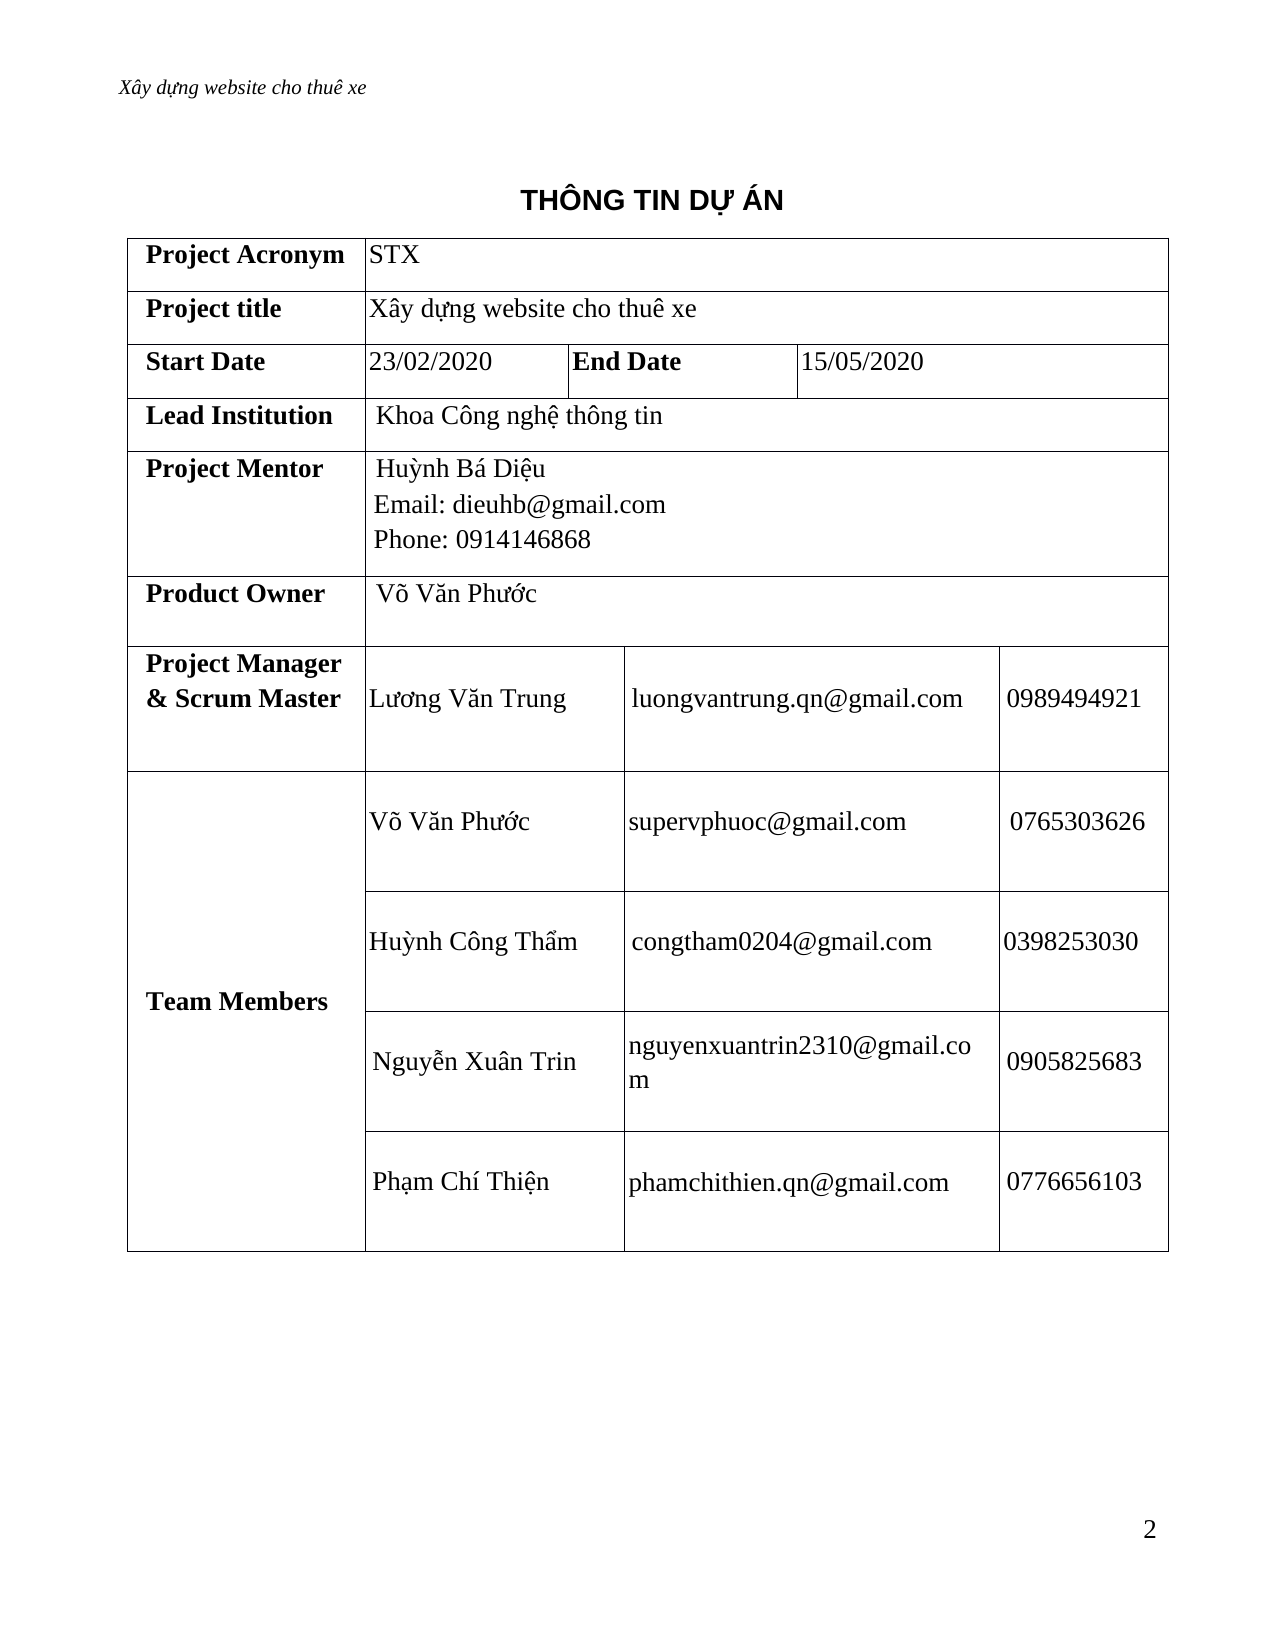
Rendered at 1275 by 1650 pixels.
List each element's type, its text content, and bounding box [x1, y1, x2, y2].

table_cell 23/02/2020 [366, 345, 568, 398]
table_cell Lương Văn Trung [366, 647, 624, 771]
table_cell 0905825683 [1000, 1012, 1168, 1131]
table_cell Nguyễn Xuân Trin [366, 1012, 624, 1131]
table_cell 0765303626 [1000, 772, 1168, 891]
table_cell 0398253030 [1000, 892, 1168, 1011]
table_cell Start Date [128, 345, 365, 398]
table_cell End Date [569, 345, 797, 398]
table_cell Huỳnh Công Thẩm [366, 892, 624, 1011]
table_cell Phạm Chí Thiện [366, 1132, 624, 1251]
table_cell Project Manager & Scrum Master [128, 647, 365, 771]
table_cell 0776656103 [1000, 1132, 1168, 1251]
table_cell STX [366, 239, 1168, 291]
table_cell Project title [128, 292, 365, 344]
table_cell Project Mentor [128, 452, 365, 576]
table_cell Huỳnh Bá Diệu Email: dieuhb@gmail.com Phone: 0914146868 [366, 452, 1168, 576]
table_cell 0989494921 [1000, 647, 1168, 771]
table_cell nguyenxuantrin2310@gmail.com [625, 1012, 999, 1131]
table_cell Project Acronym [128, 239, 365, 291]
table_cell Khoa Công nghệ thông tin [366, 399, 1168, 451]
table_cell Lead Institution [128, 399, 365, 451]
table_cell Xây dựng website cho thuê xe [366, 292, 1168, 344]
table_cell Võ Văn Phước [366, 772, 624, 891]
table_cell Team Members [128, 772, 365, 1251]
table_cell 15/05/2020 [798, 345, 1168, 398]
table_cell phamchithien.qn@gmail.com [625, 1132, 999, 1251]
table_cell Võ Văn Phước [366, 577, 1168, 646]
table_header THÔNG TIN DỰ ÁN [128, 183, 1168, 237]
table_cell congtham0204@gmail.com [625, 892, 999, 1011]
table_cell supervphuoc@gmail.com [625, 772, 999, 891]
table_cell Product Owner [128, 577, 365, 646]
table_cell luongvantrung.qn@gmail.com [625, 647, 999, 771]
